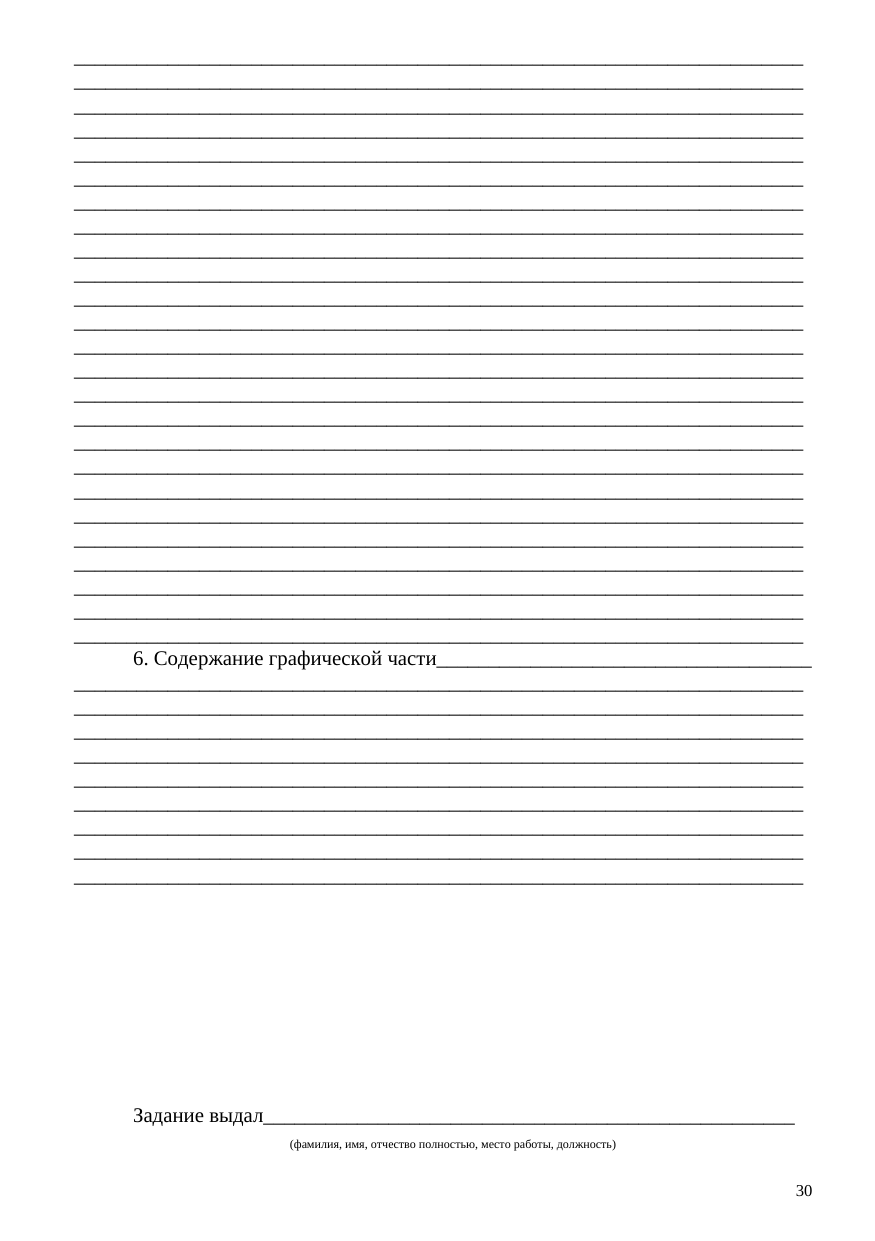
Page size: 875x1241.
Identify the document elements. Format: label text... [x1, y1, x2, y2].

subtitle 6. Содержание графической части____________________________________ ______________________________________________________________________________________________________________________________________________________________________________________________________________________________________________________________________________________________________________________________________________________________________________________________________________________________________________________________________________________________________________________________________________________________________________________________________________________________________________________ [74, 646, 812, 887]
subtitle Задание выдал___________________________________________________ [74, 1103, 812, 1127]
subtitle (фамилия, имя, отчество полностью, место работы, должность) [74, 1127, 812, 1151]
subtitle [74, 44, 812, 646]
